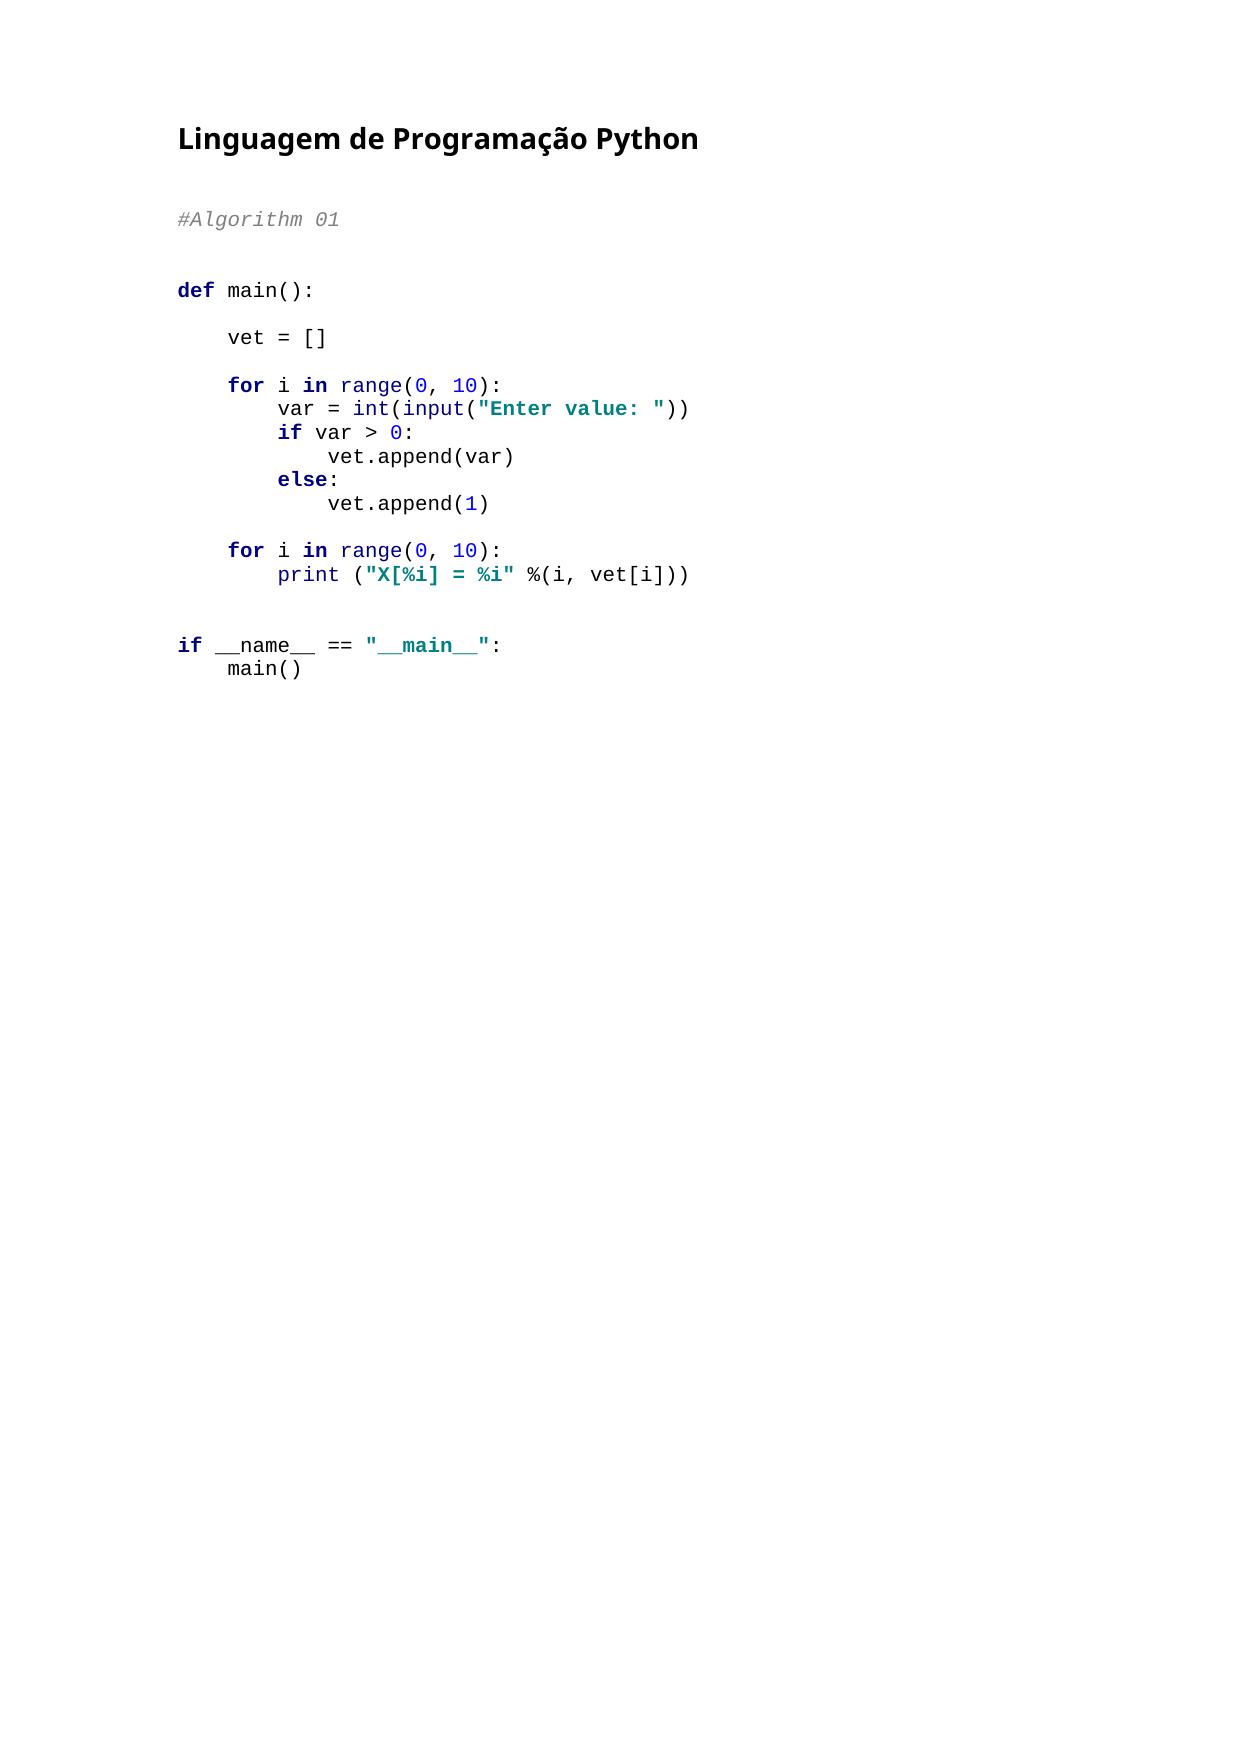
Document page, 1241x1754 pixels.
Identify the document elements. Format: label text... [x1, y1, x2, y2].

text #Algorithm 01 def main(): vet = [] for i in range(0, 10): var = int(input("Enter value: ")) if var > 0: vet.append(var) else: vet.append(1) for i in range(0, 10): print ("X[%i] = %i" %(i, vet[i])) if __name__ == "__main__": main() [177, 209, 1122, 682]
text Linguagem de Programação Python [177, 118, 1122, 158]
